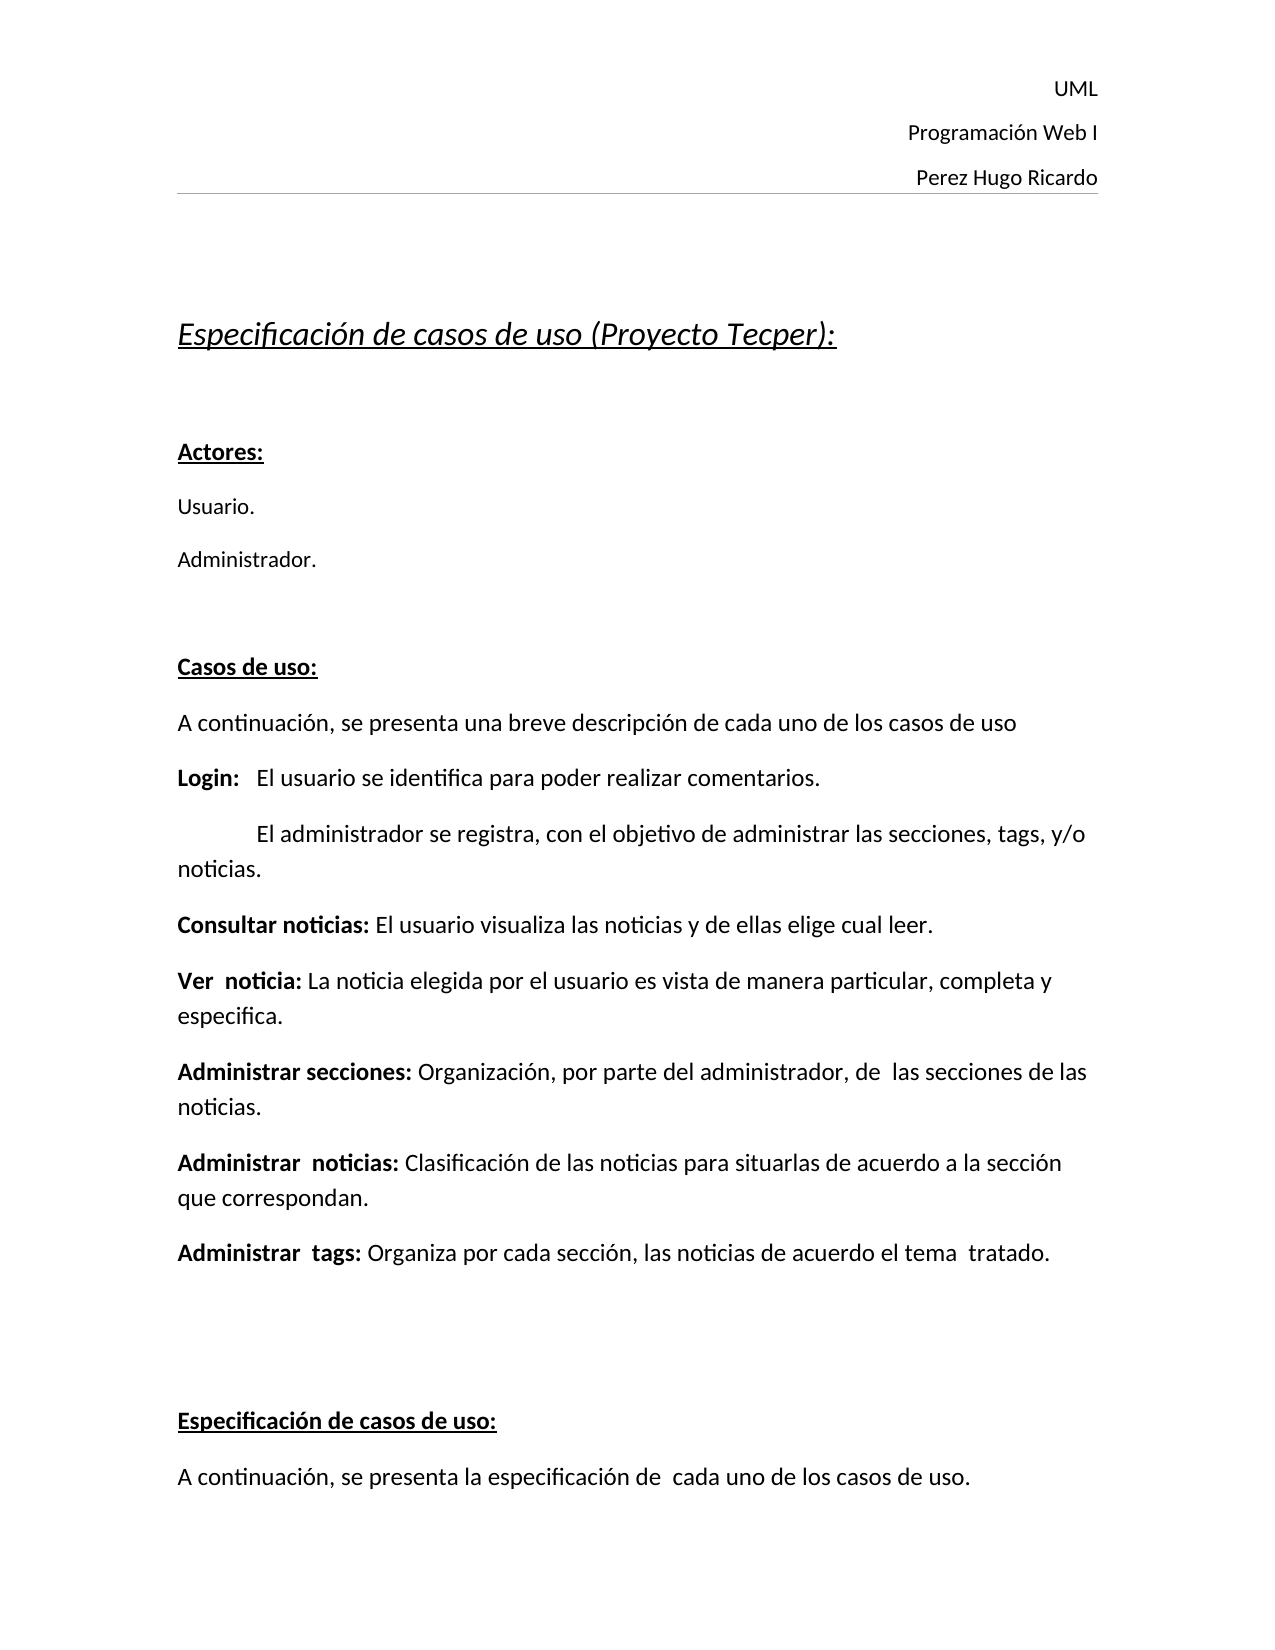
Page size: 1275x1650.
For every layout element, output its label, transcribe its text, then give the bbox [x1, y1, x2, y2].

text Administrador. [177, 545, 1098, 573]
text Consultar noticias: El usuario visualiza las noticias y de ellas elige cual leer. [177, 909, 1098, 940]
text A continuación, se presenta una breve descripción de cada uno de los casos de uso [177, 707, 1098, 737]
text Casos de uso: [177, 651, 1098, 681]
text Login: El usuario se identifica para poder realizar comentarios. [177, 762, 1098, 793]
text Ver noticia: La noticia elegida por el usuario es vista de manera particular, completa y especifica. [177, 965, 1098, 1031]
text A continuación, se presenta la especificación de cada uno de los casos de uso. [177, 1461, 1098, 1491]
text Actores: [177, 436, 1098, 466]
text Administrar noticias: Clasificación de las noticias para situarlas de acuerdo a la sección que correspondan. [177, 1147, 1098, 1212]
text Especificación de casos de uso (Proyecto Tecper): [177, 312, 1098, 353]
text Especificación de casos de uso: [177, 1405, 1098, 1436]
text Usuario. [177, 492, 1098, 520]
text Administrar secciones: Organización, por parte del administrador, de las secciones de las noticias. [177, 1056, 1098, 1121]
text El administrador se registra, con el objetivo de administrar las secciones, tags, y/o noticias. [177, 818, 1098, 884]
text Administrar tags: Organiza por cada sección, las noticias de acuerdo el tema tratado. [177, 1237, 1098, 1268]
